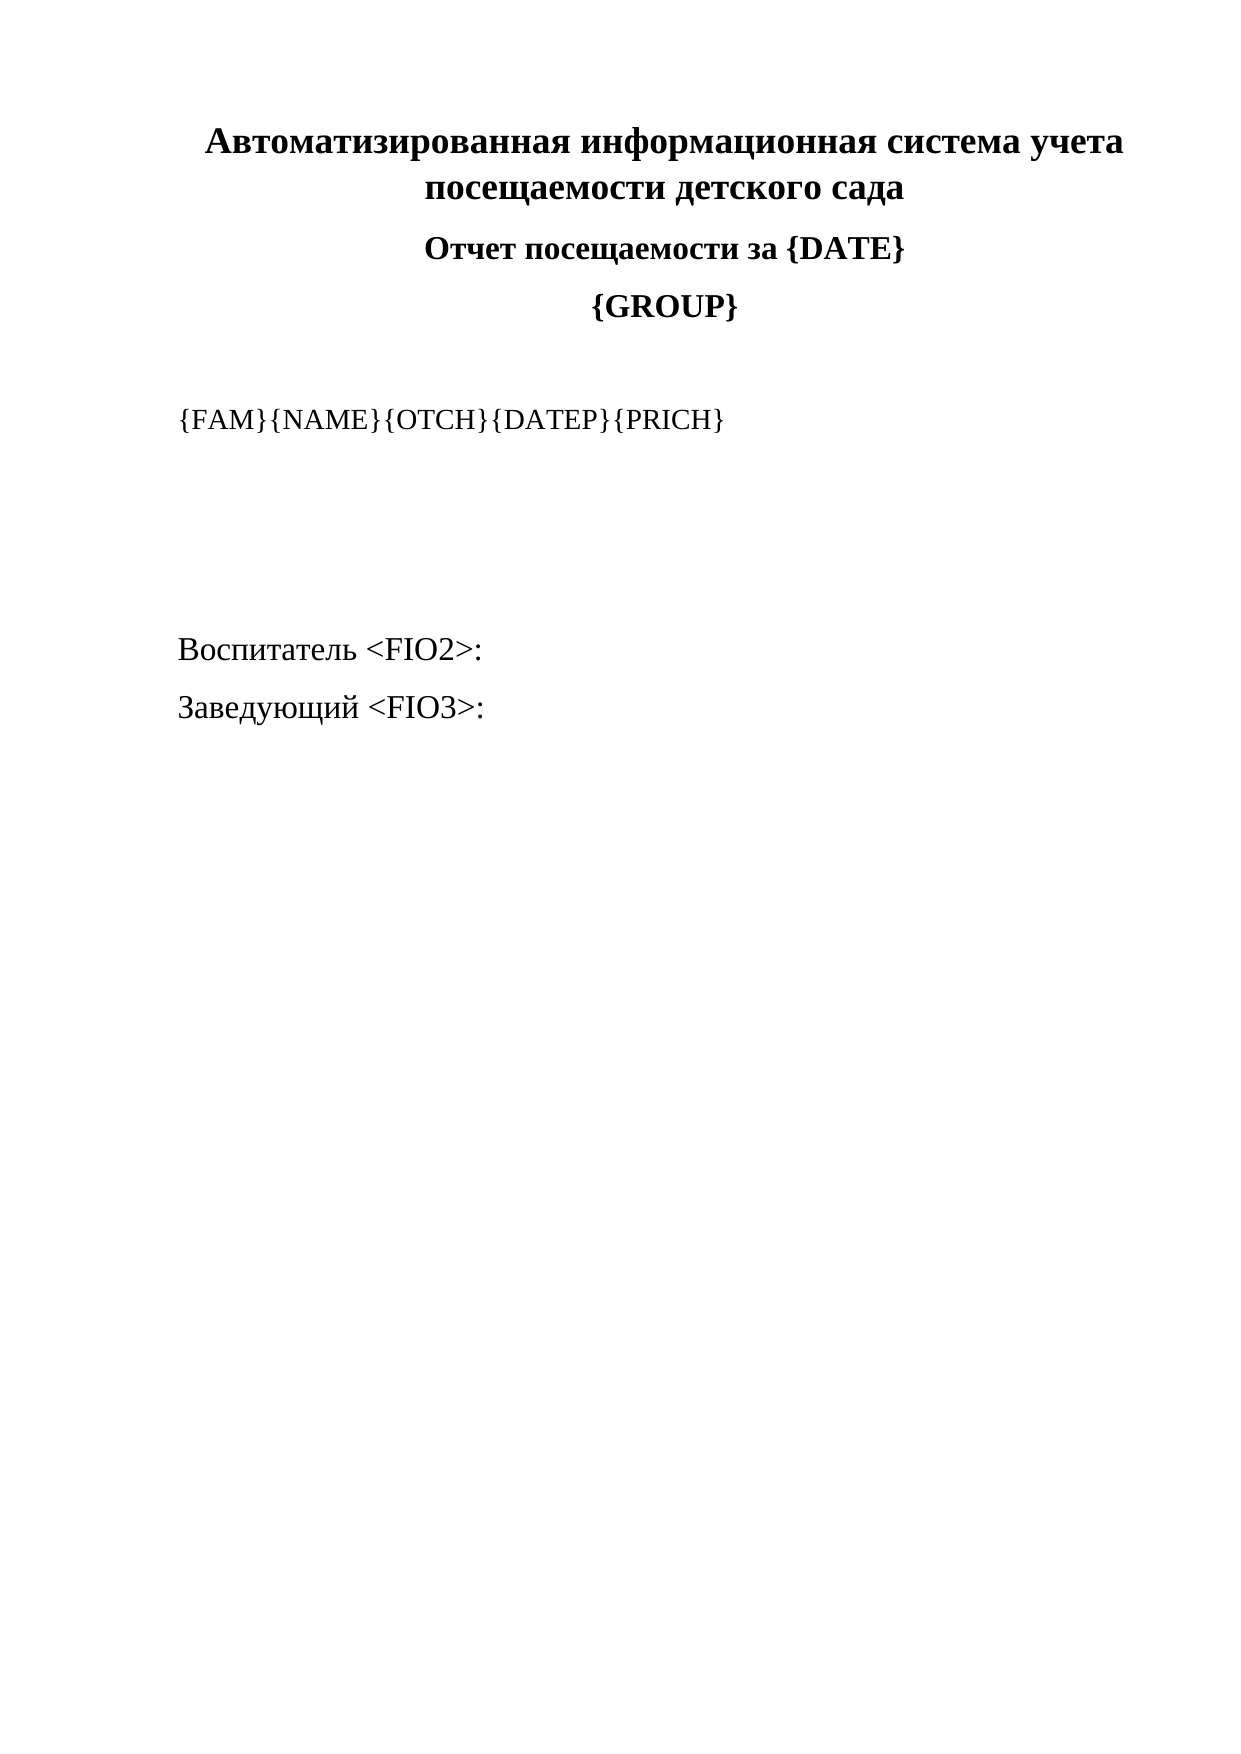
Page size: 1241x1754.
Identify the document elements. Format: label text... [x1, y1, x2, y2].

text Заведующий <FIO3>: [177, 687, 1152, 725]
text {GROUP} [177, 286, 1152, 324]
text Воспитатель <FIO2>: [177, 629, 1152, 667]
text Отчет посещаемости за {DATE} [177, 228, 1152, 266]
text Автоматизированная информационная система учета посещаемости детского сада [177, 118, 1152, 208]
text {FAM}{NAME}{OTCH}{DATEP}{PRICH} [177, 402, 1152, 436]
